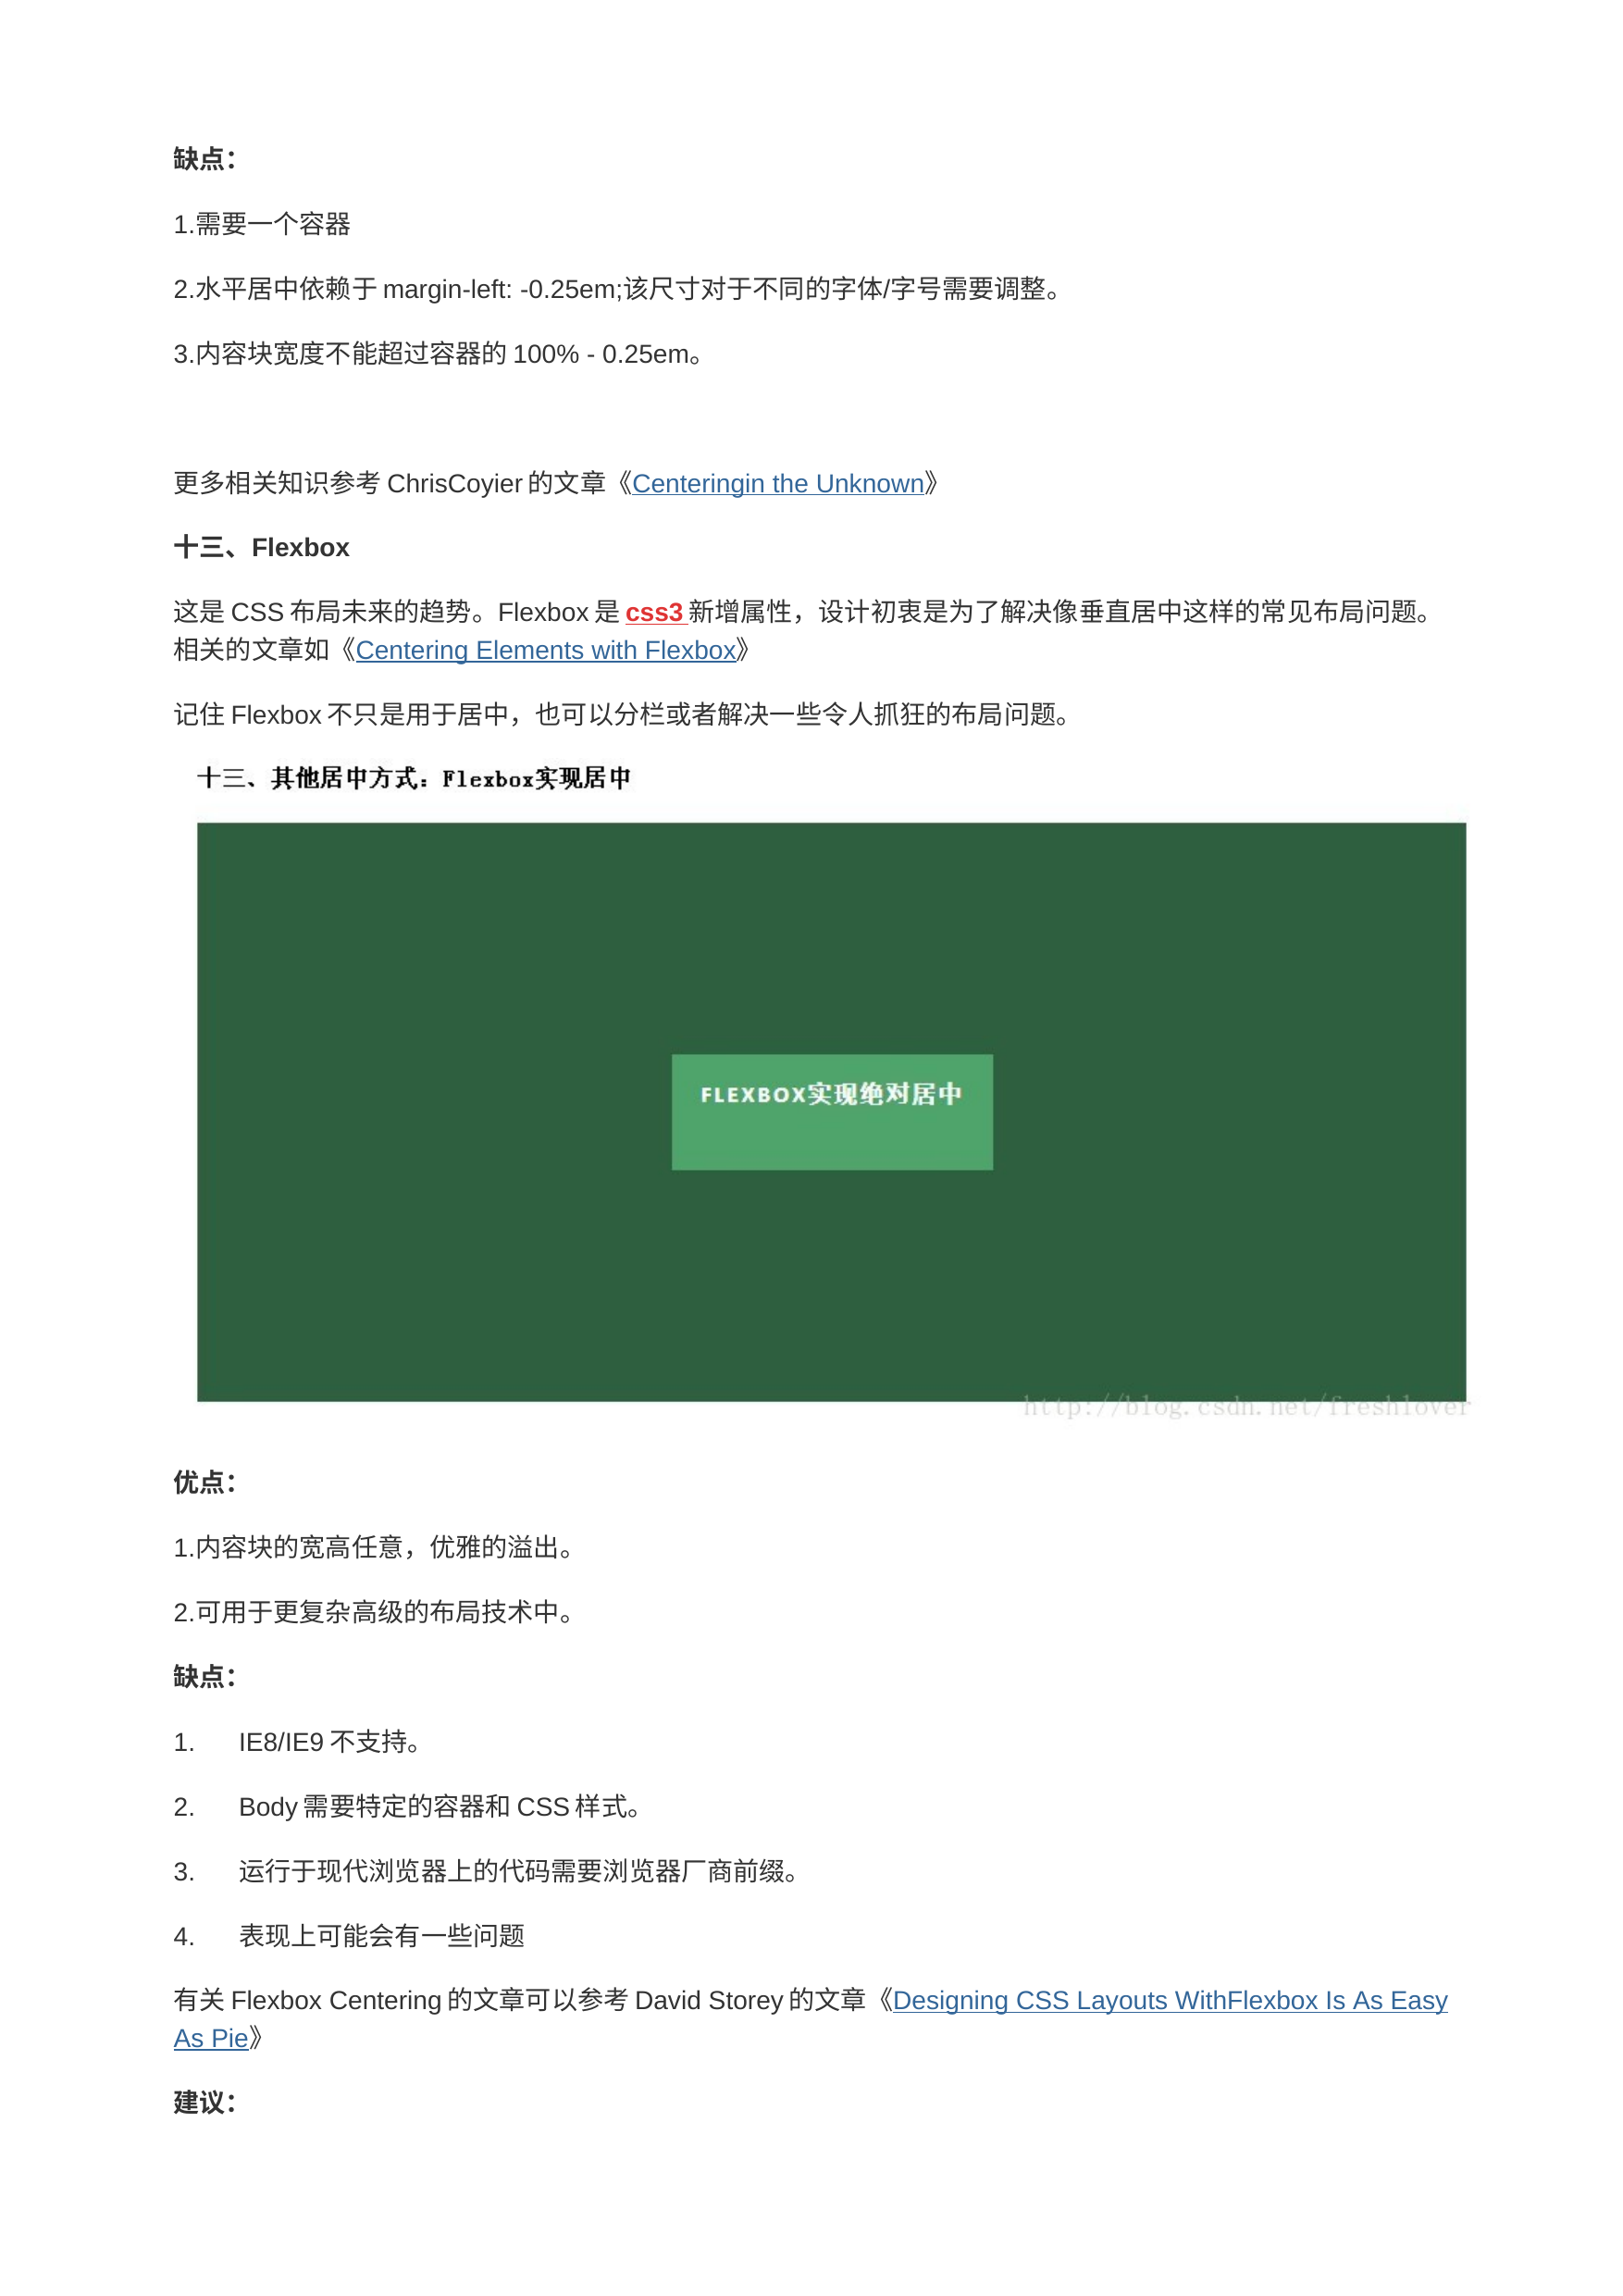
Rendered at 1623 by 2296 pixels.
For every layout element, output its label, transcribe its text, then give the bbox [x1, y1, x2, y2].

text 2.可用于更复杂高级的布局技术中。 [173, 1592, 1449, 1630]
text 1.内容块的宽高任意，优雅的溢出。 [173, 1527, 1449, 1565]
text 3.内容块宽度不能超过容器的100% - 0.25em。 [173, 333, 1449, 370]
text 1. IE8/IE9不支持。 [173, 1721, 1449, 1758]
text 4. 表现上可能会有一些问题 [173, 1915, 1449, 1953]
text 更多相关知识参考ChrisCoyier的文章《Centeringin the Unknown》 [173, 462, 1449, 500]
text 这是CSS布局未来的趋势。Flexbox是css3新增属性，设计初衷是为了解决像垂直居中这样的常见布局问题。相关的文章如《Centering Elements with Flexbox》 [173, 591, 1449, 667]
text 3. 运行于现代浏览器上的代码需要浏览器厂商前缀。 [173, 1850, 1449, 1888]
text 建议： [173, 2082, 1449, 2120]
text 缺点： [173, 139, 1449, 177]
text 2.水平居中依赖于margin-left: -0.25em;该尺寸对于不同的字体/字号需要调整。 [173, 268, 1449, 306]
text 有关Flexbox Centering的文章可以参考David Storey的文章《Designing CSS Layouts WithFlexbox Is As Easy As Pie》 [173, 1980, 1449, 2055]
text 缺点： [173, 1657, 1449, 1694]
text 优点： [173, 1462, 1449, 1500]
text 十三、Flexbox [173, 527, 1449, 565]
text 2. Body需要特定的容器和CSS样式。 [173, 1785, 1449, 1823]
picture [173, 758, 1490, 1435]
text 记住Flexbox不只是用于居中，也可以分栏或者解决一些令人抓狂的布局问题。 [173, 694, 1449, 732]
text 1.需要一个容器 [173, 204, 1449, 242]
